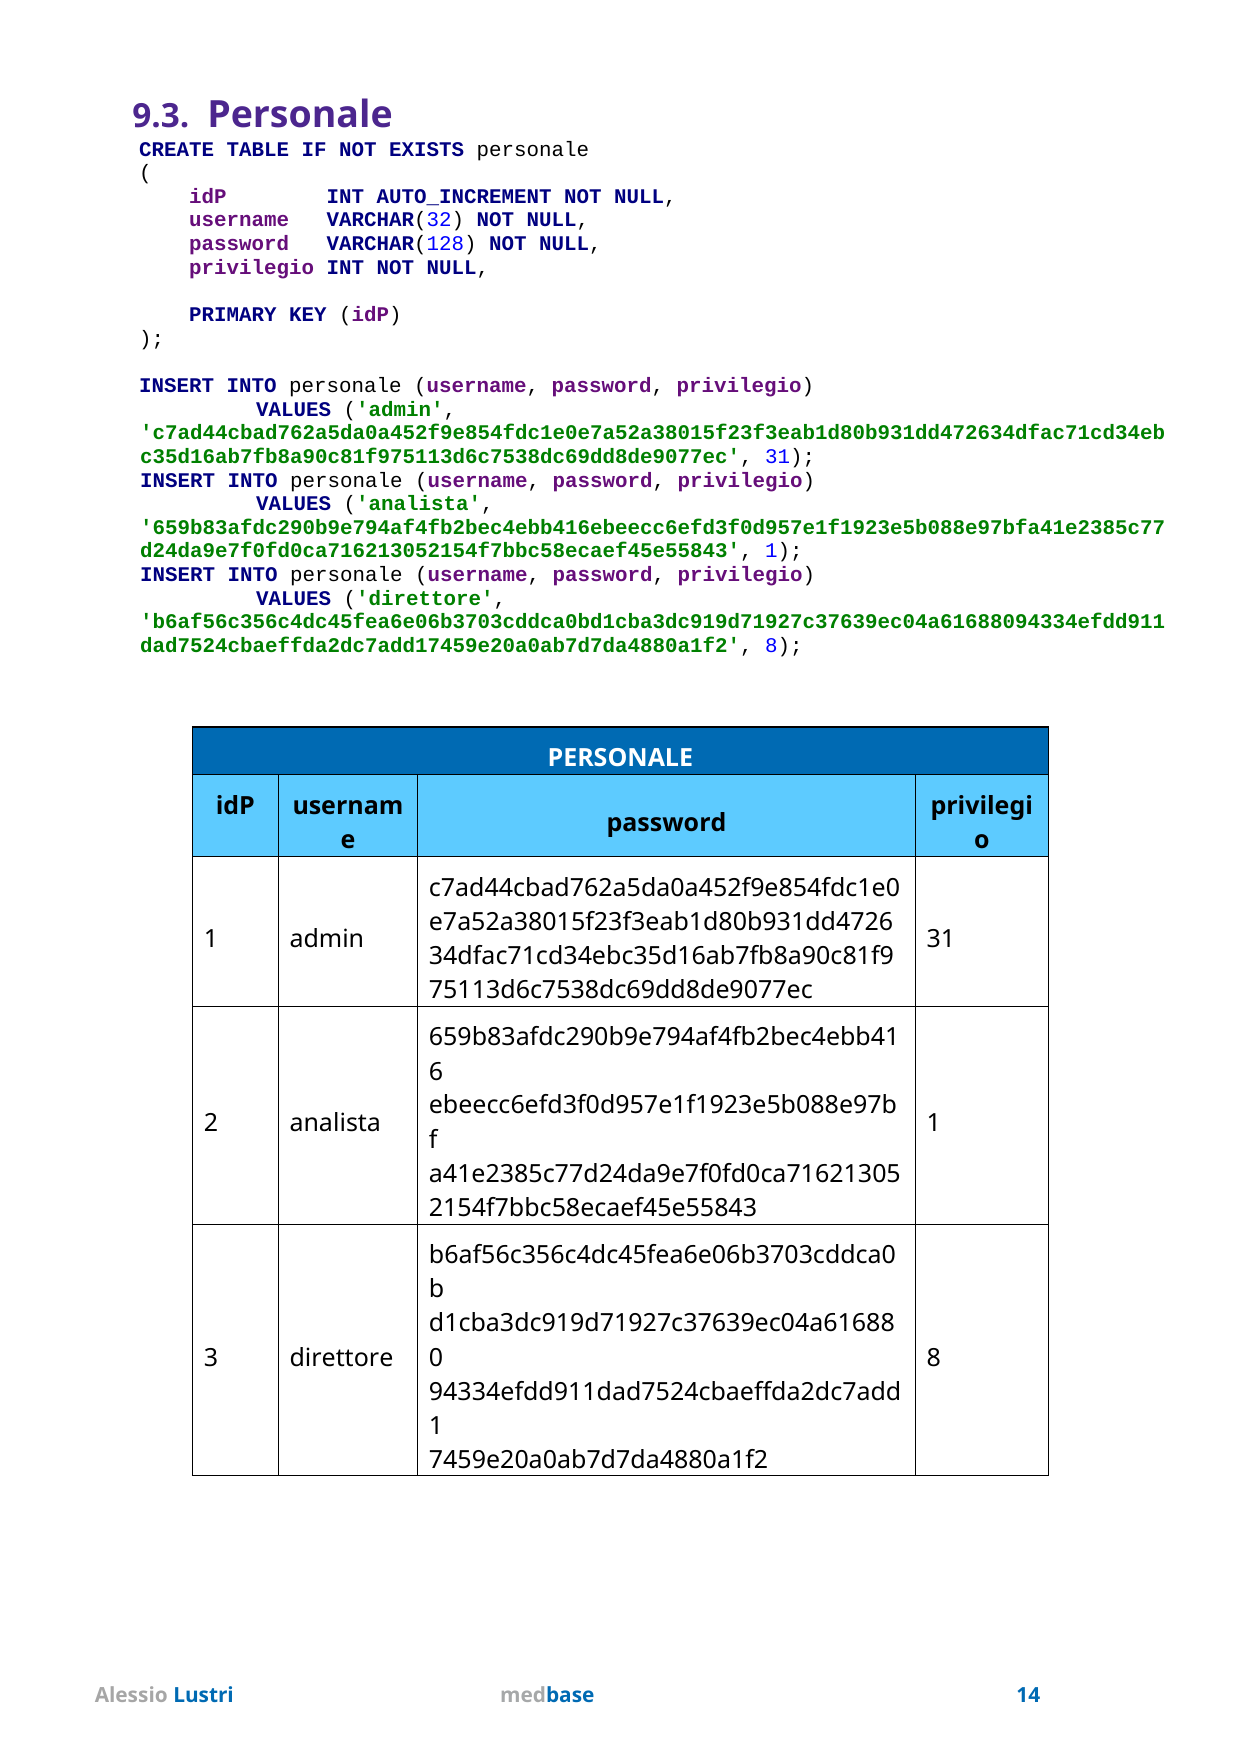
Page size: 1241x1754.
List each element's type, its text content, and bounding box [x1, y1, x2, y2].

table_cell analista [279, 1007, 417, 1223]
table_cell idP [193, 775, 278, 856]
table_cell b6af56c356c4dc45fea6e06b3703cddca0b d1cba3dc919d71927c37639ec04a616880 94334efdd911dad7524cbaeffda2dc7add1 7459e20a0ab7d7da4880a1f2 [418, 1225, 915, 1475]
table_cell 3 [193, 1225, 278, 1475]
table_cell 2 [193, 1007, 278, 1223]
table_cell privilegio [916, 775, 1048, 856]
table_cell username [279, 775, 417, 856]
table_header PERSONALE [193, 728, 1048, 774]
table_cell admin [279, 857, 417, 1006]
text VALUES ('admin', 'c7ad44cbad762a5da0a452f9e854fdc1e0e7a52a38015f23f3eab1d80b931dd472634dfac71cd34ebc35d16ab7fb8a90c81f975113d6c7538dc69dd8de9077ec', 31); INSERT INTO personale (username, password, privilegio) [140, 399, 1175, 493]
text CREATE TABLE IF NOT EXISTS personale ( idP INT AUTO_INCREMENT NOT NULL, username VARCHAR(32) NOT NULL, password VARCHAR(128) NOT NULL, privilegio INT NOT NULL, PRIMARY KEY (idP) ); INSERT INTO personale (username, password, privilegio) [139, 138, 1175, 399]
table_cell direttore [279, 1225, 417, 1475]
table_cell password [418, 775, 915, 856]
table_cell 31 [916, 857, 1048, 1006]
table_cell 1 [193, 857, 278, 1006]
table_cell 1 [916, 1007, 1048, 1223]
table_cell 8 [916, 1225, 1048, 1475]
text VALUES ('direttore', 'b6af56c356c4dc45fea6e06b3703cddca0bd1cba3dc919d71927c37639ec04a61688094334efdd911dad7524cbaeffda2dc7add17459e20a0ab7d7da4880a1f2', 8); [140, 588, 1175, 659]
table_cell c7ad44cbad762a5da0a452f9e854fdc1e0 e7a52a38015f23f3eab1d80b931dd4726 34dfac71cd34ebc35d16ab7fb8a90c81f9 75113d6c7538dc69dd8de9077ec [418, 857, 915, 1006]
text VALUES ('analista', '659b83afdc290b9e794af4fb2bec4ebb416ebeecc6efd3f0d957e1f1923e5b088e97bfa41e2385c77d24da9e7f0fd0ca716213052154f7bbc58ecaef45e55843', 1); INSERT INTO personale (username, password, privilegio) [140, 493, 1175, 588]
table_cell 659b83afdc290b9e794af4fb2bec4ebb416 ebeecc6efd3f0d957e1f1923e5b088e97bf a41e2385c77d24da9e7f0fd0ca71621305 2154f7bbc58ecaef45e55843 [418, 1007, 915, 1223]
subtitle Personale [132, 87, 1175, 138]
